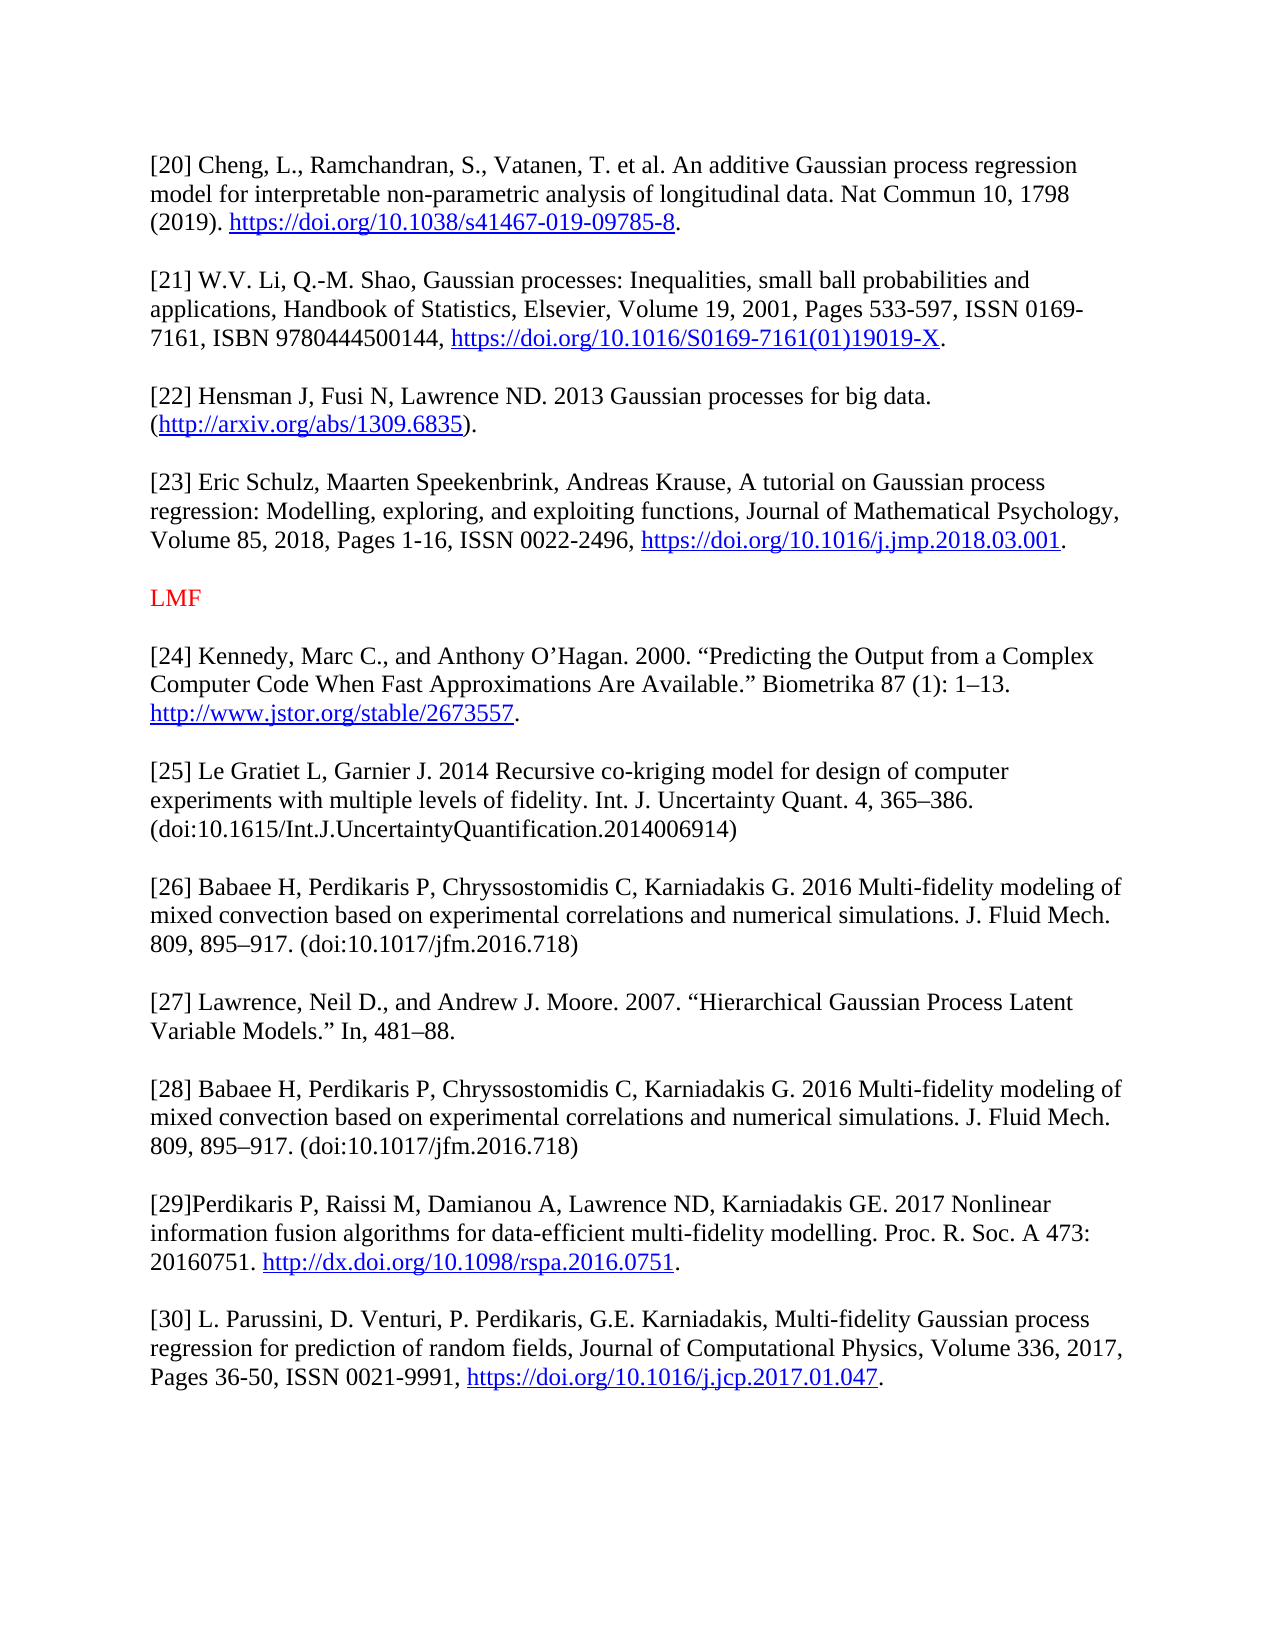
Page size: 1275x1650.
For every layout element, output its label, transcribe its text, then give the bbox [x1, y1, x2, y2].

text [22] Hensman J, Fusi N, Lawrence ND. 2013 Gaussian processes for big data. (http://arxiv.org/abs/1309.6835). [150, 381, 1125, 438]
text [26] Babaee H, Perdikaris P, Chryssostomidis C, Karniadakis G. 2016 Multi-fidelity modeling of mixed convection based on experimental correlations and numerical simulations. J. Fluid Mech. 809, 895–917. (doi:10.1017/jfm.2016.718) [150, 872, 1125, 958]
text LMF [150, 583, 1125, 612]
text [23] Eric Schulz, Maarten Speekenbrink, Andreas Krause, A tutorial on Gaussian process regression: Modelling, exploring, and exploiting functions, Journal of Mathematical Psychology, Volume 85, 2018, Pages 1-16, ISSN 0022-2496, https://doi.org/10.1016/j.jmp.2018.03.001. [150, 467, 1125, 554]
text [29]Perdikaris P, Raissi M, Damianou A, Lawrence ND, Karniadakis GE. 2017 Nonlinear information fusion algorithms for data-efficient multi-fidelity modelling. Proc. R. Soc. A 473: 20160751. http://dx.doi.org/10.1098/rspa.2016.0751. [150, 1189, 1125, 1275]
text [21] W.V. Li, Q.-M. Shao, Gaussian processes: Inequalities, small ball probabilities and applications, Handbook of Statistics, Elsevier, Volume 19, 2001, Pages 533-597, ISSN 0169-7161, ISBN 9780444500144, https://doi.org/10.1016/S0169-7161(01)19019-X. [150, 265, 1125, 352]
text [24] Kennedy, Marc C., and Anthony O’Hagan. 2000. “Predicting the Output from a Complex Computer Code When Fast Approximations Are Available.” Biometrika 87 (1): 1–13. http://www.jstor.org/stable/2673557. [150, 641, 1125, 727]
text [20] Cheng, L., Ramchandran, S., Vatanen, T. et al. An additive Gaussian process regression model for interpretable non-parametric analysis of longitudinal data. Nat Commun 10, 1798 (2019). https://doi.org/10.1038/s41467-019-09785-8. [150, 150, 1125, 236]
text [25] Le Gratiet L, Garnier J. 2014 Recursive co-kriging model for design of computer experiments with multiple levels of fidelity. Int. J. Uncertainty Quant. 4, 365–386. (doi:10.1615/Int.J.UncertaintyQuantification.2014006914) [150, 756, 1125, 842]
text [27] Lawrence, Neil D., and Andrew J. Moore. 2007. “Hierarchical Gaussian Process Latent Variable Models.” In, 481–88. [150, 987, 1125, 1044]
text [28] Babaee H, Perdikaris P, Chryssostomidis C, Karniadakis G. 2016 Multi-fidelity modeling of mixed convection based on experimental correlations and numerical simulations. J. Fluid Mech. 809, 895–917. (doi:10.1017/jfm.2016.718) [150, 1074, 1125, 1160]
text [30] L. Parussini, D. Venturi, P. Perdikaris, G.E. Karniadakis, Multi-fidelity Gaussian process regression for prediction of random fields, Journal of Computational Physics, Volume 336, 2017, Pages 36-50, ISSN 0021-9991, https://doi.org/10.1016/j.jcp.2017.01.047. [150, 1304, 1125, 1391]
